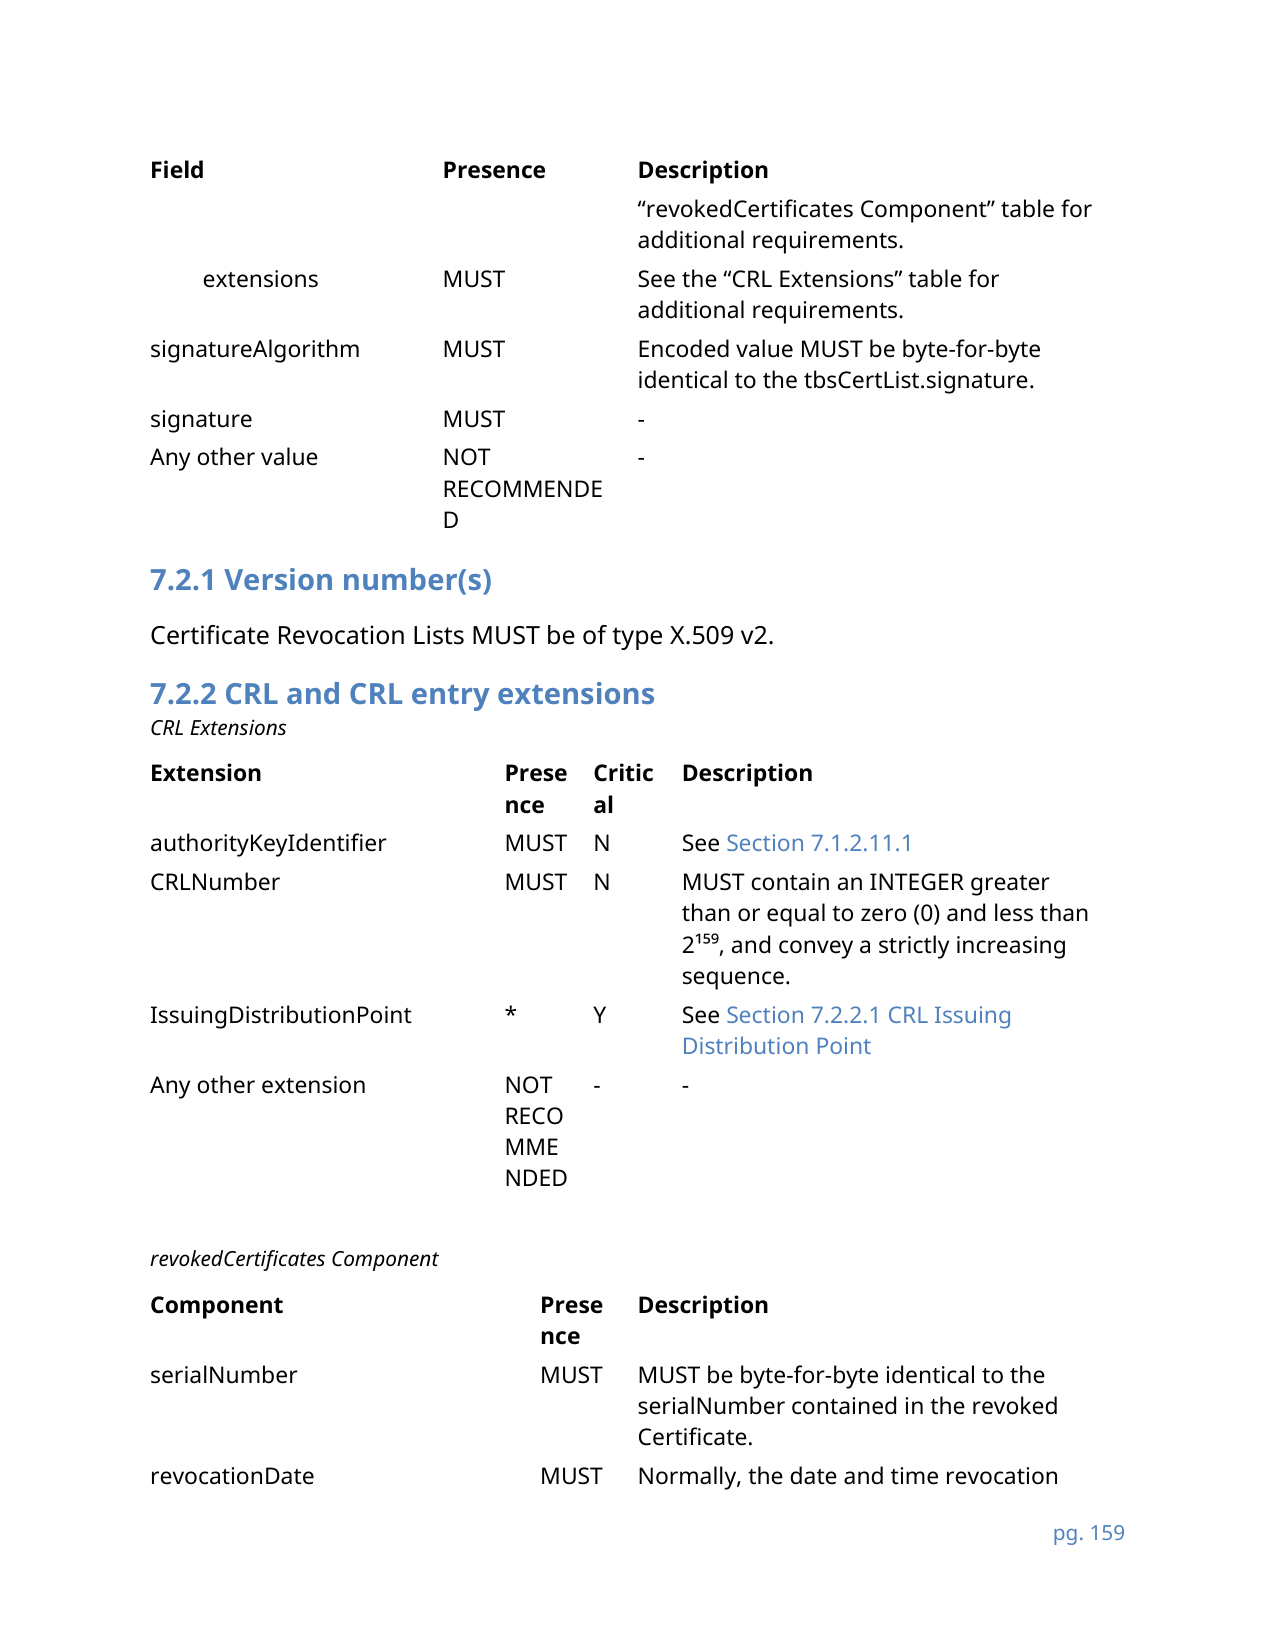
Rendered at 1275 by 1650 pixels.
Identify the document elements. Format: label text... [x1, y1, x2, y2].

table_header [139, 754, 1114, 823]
text Certificate Revocation Lists MUST be of type X.509 v2. [150, 618, 1125, 652]
text revokedCertificates Component [150, 1244, 1125, 1272]
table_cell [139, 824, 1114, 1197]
subtitle 7.2.2 CRL and CRL entry extensions [150, 673, 1125, 713]
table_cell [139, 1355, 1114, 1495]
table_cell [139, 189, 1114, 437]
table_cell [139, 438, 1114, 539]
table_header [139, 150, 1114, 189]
text CRL Extensions [150, 713, 1125, 741]
subtitle 7.2.1 Version number(s) [150, 559, 1125, 599]
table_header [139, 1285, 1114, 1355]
